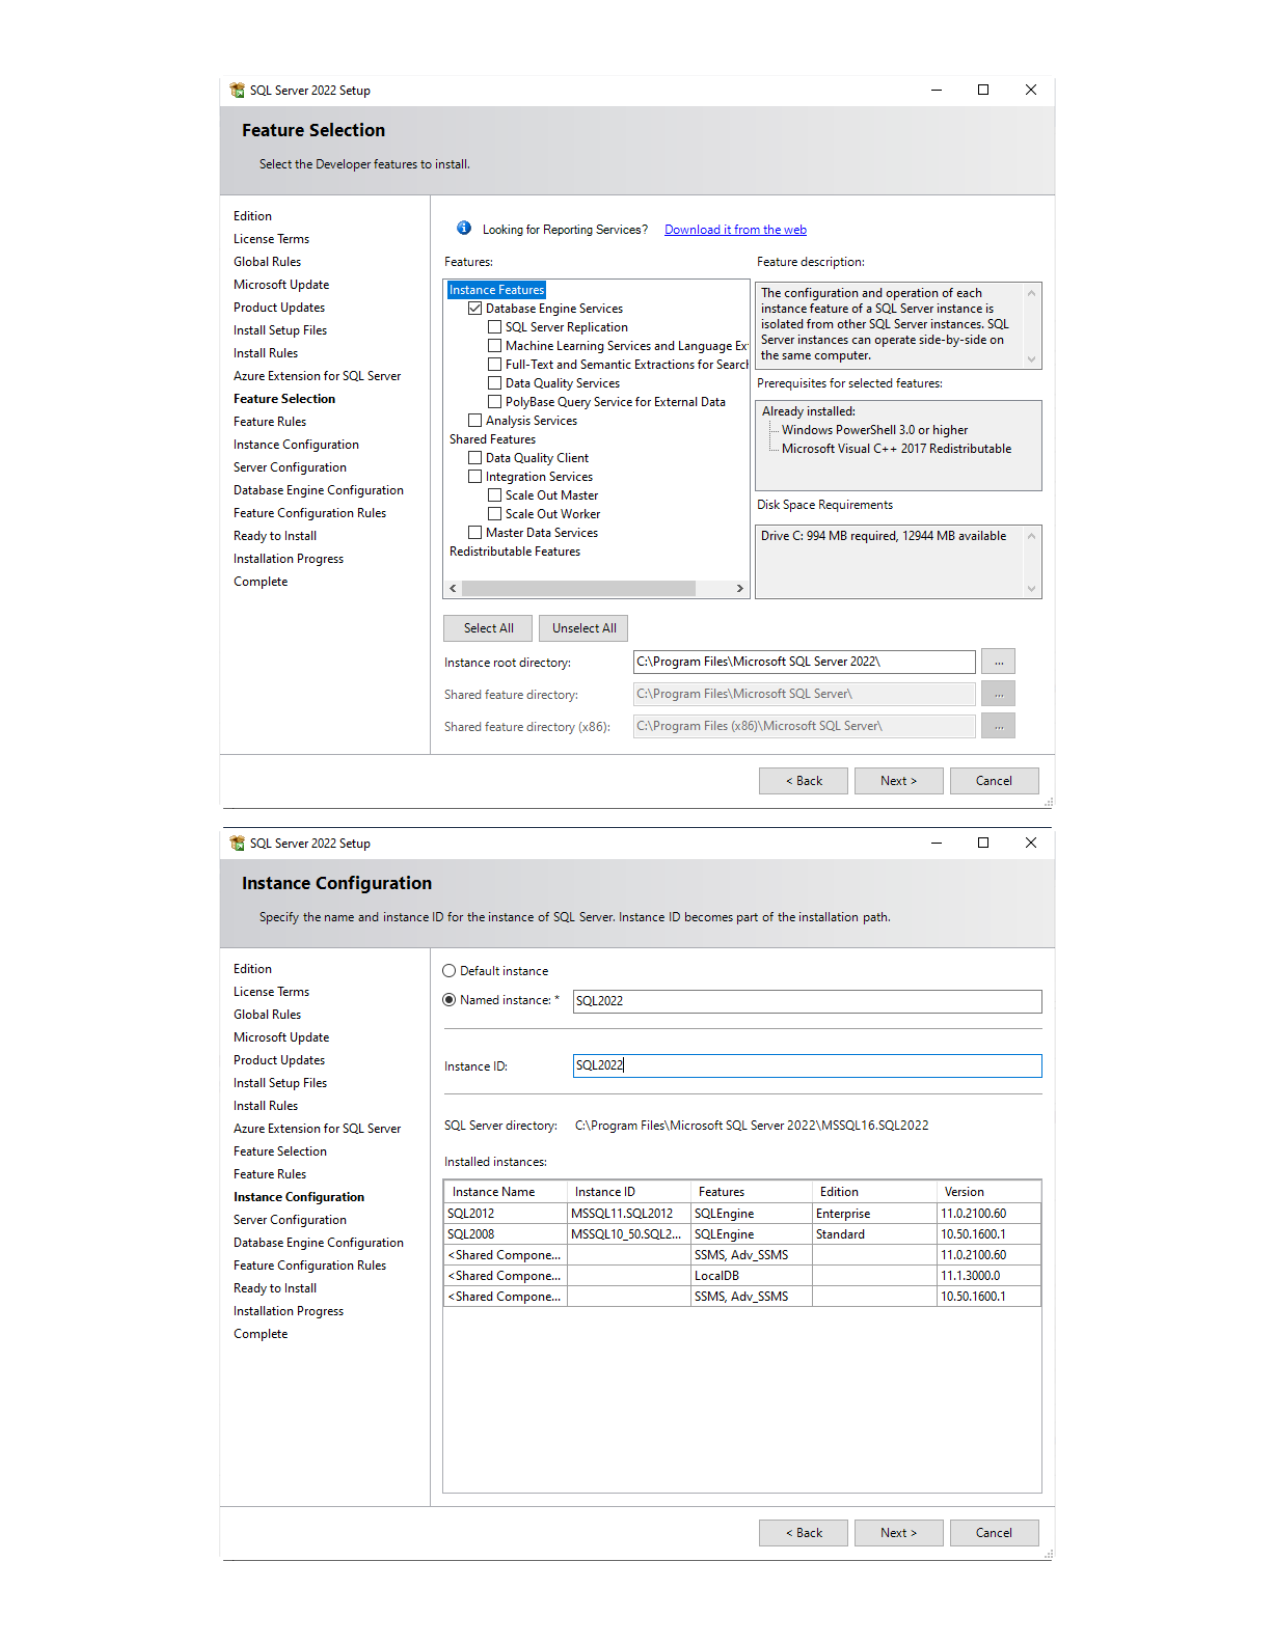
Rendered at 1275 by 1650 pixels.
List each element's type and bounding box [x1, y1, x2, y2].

picture [219, 75, 1056, 809]
picture [219, 827, 1056, 1561]
